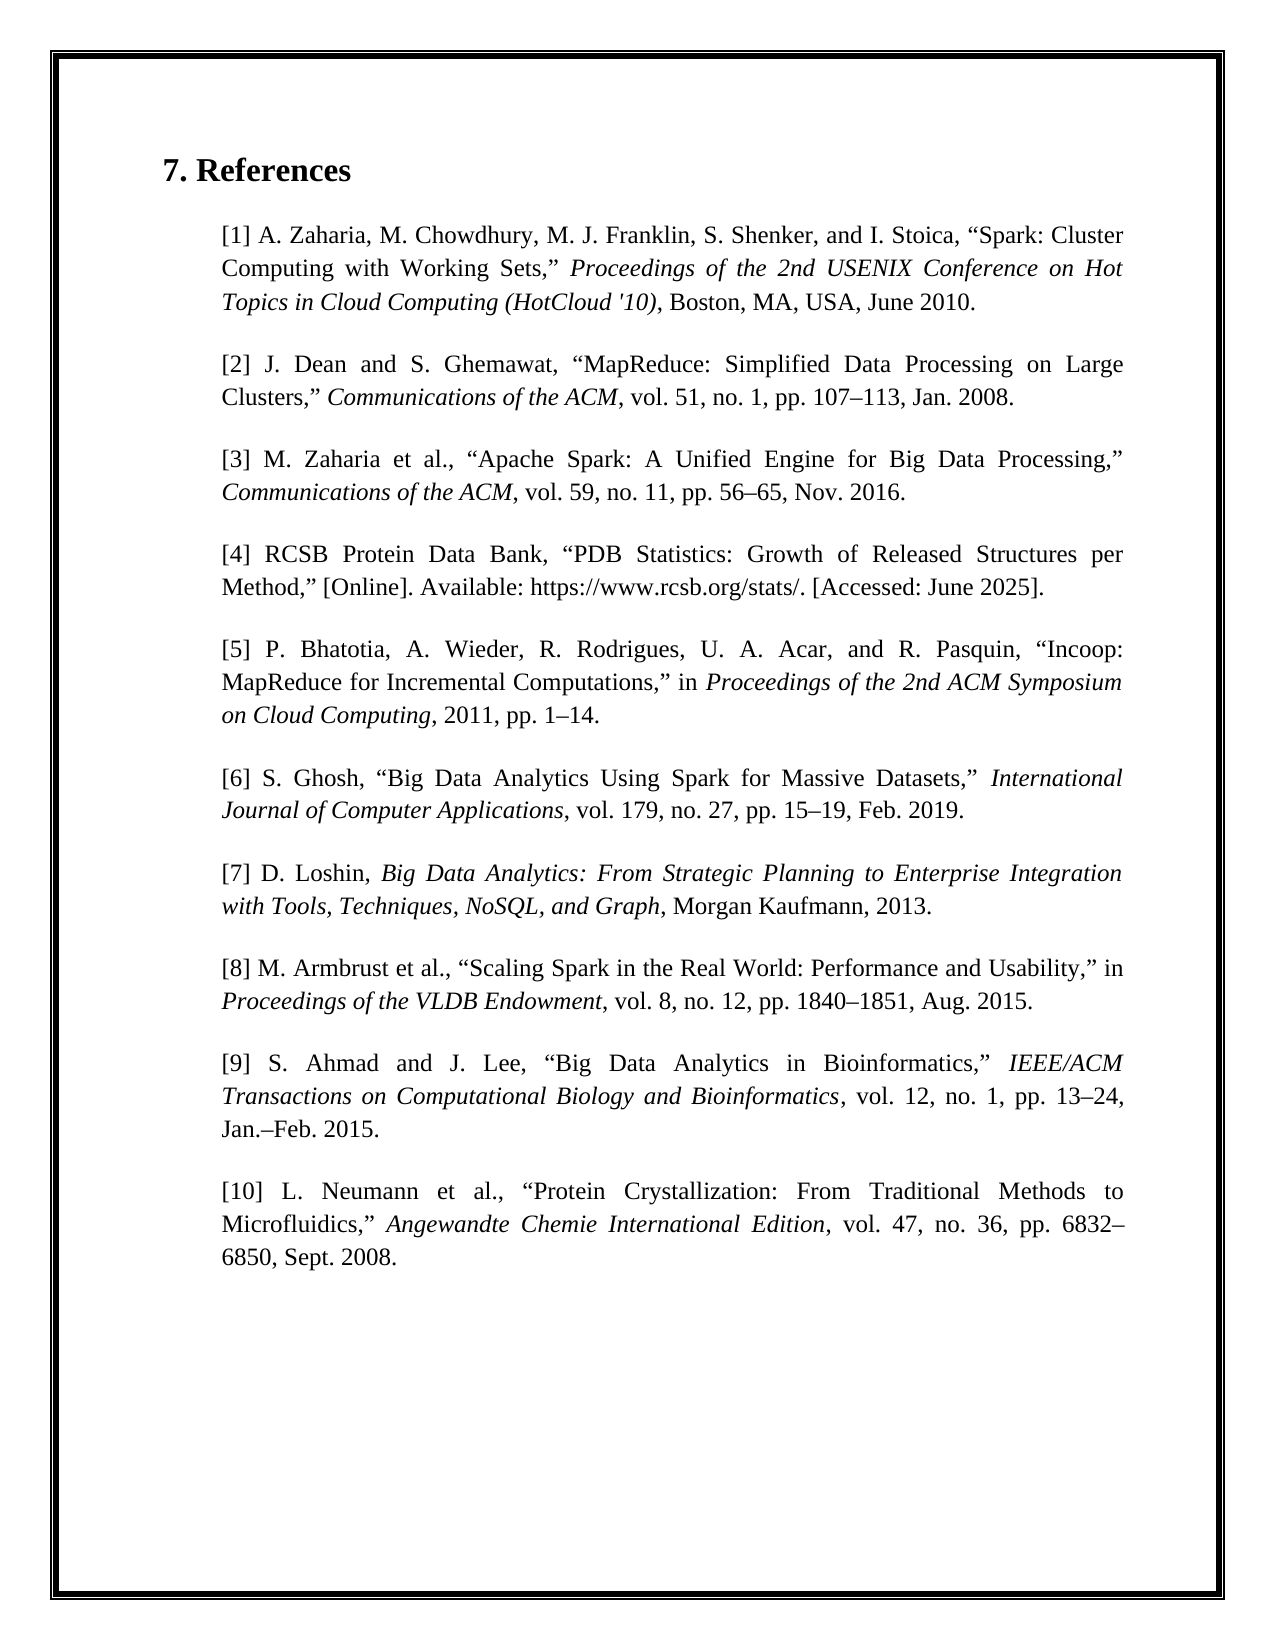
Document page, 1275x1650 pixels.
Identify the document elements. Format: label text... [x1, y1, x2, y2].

text [5] P. Bhatotia, A. Wieder, R. Rodrigues, U. A. Acar, and R. Pasquin, “Incoop: MapReduce for Incremental Computations,” in Proceedings of the 2nd ACM Symposium on Cloud Computing, 2011, pp. 1–14. [221, 634, 1125, 729]
text [4] RCSB Protein Data Bank, “PDB Statistics: Growth of Released Structures per Method,” [Online]. Available: https://www.rcsb.org/stats/. [Accessed: June 2025]. [221, 539, 1125, 601]
text [2] J. Dean and S. Ghemawat, “MapReduce: Simplified Data Processing on Large Clusters,” Communications of the ACM, vol. 51, no. 1, pp. 107–113, Jan. 2008. [221, 349, 1125, 411]
subtitle 7. References [162, 150, 1125, 188]
text [9] S. Ahmad and J. Lee, “Big Data Analytics in Bioinformatics,” IEEE/ACM Transactions on Computational Biology and Bioinformatics, vol. 12, no. 1, pp. 13–24, Jan.–Feb. 2015. [221, 1048, 1125, 1143]
text [7] D. Loshin, Big Data Analytics: From Strategic Planning to Enterprise Integration with Tools, Techniques, NoSQL, and Graph, Morgan Kaufmann, 2013. [221, 858, 1125, 919]
text [1] A. Zaharia, M. Chowdhury, M. J. Franklin, S. Shenker, and I. Stoica, “Spark: Cluster Computing with Working Sets,” Proceedings of the 2nd USENIX Conference on Hot Topics in Cloud Computing (HotCloud '10), Boston, MA, USA, June 2010. [221, 221, 1125, 315]
text [8] M. Armbrust et al., “Scaling Spark in the Real World: Performance and Usability,” in Proceedings of the VLDB Endowment, vol. 8, no. 12, pp. 1840–1851, Aug. 2015. [221, 953, 1125, 1015]
text [10] L. Neumann et al., “Protein Crystallization: From Traditional Methods to Microfluidics,” Angewandte Chemie International Edition, vol. 47, no. 36, pp. 6832–6850, Sept. 2008. [221, 1176, 1125, 1271]
text [6] S. Ghosh, “Big Data Analytics Using Spark for Massive Datasets,” International Journal of Computer Applications, vol. 179, no. 27, pp. 15–19, Feb. 2019. [221, 763, 1125, 824]
text [3] M. Zaharia et al., “Apache Spark: A Unified Engine for Big Data Processing,” Communications of the ACM, vol. 59, no. 11, pp. 56–65, Nov. 2016. [221, 444, 1125, 506]
